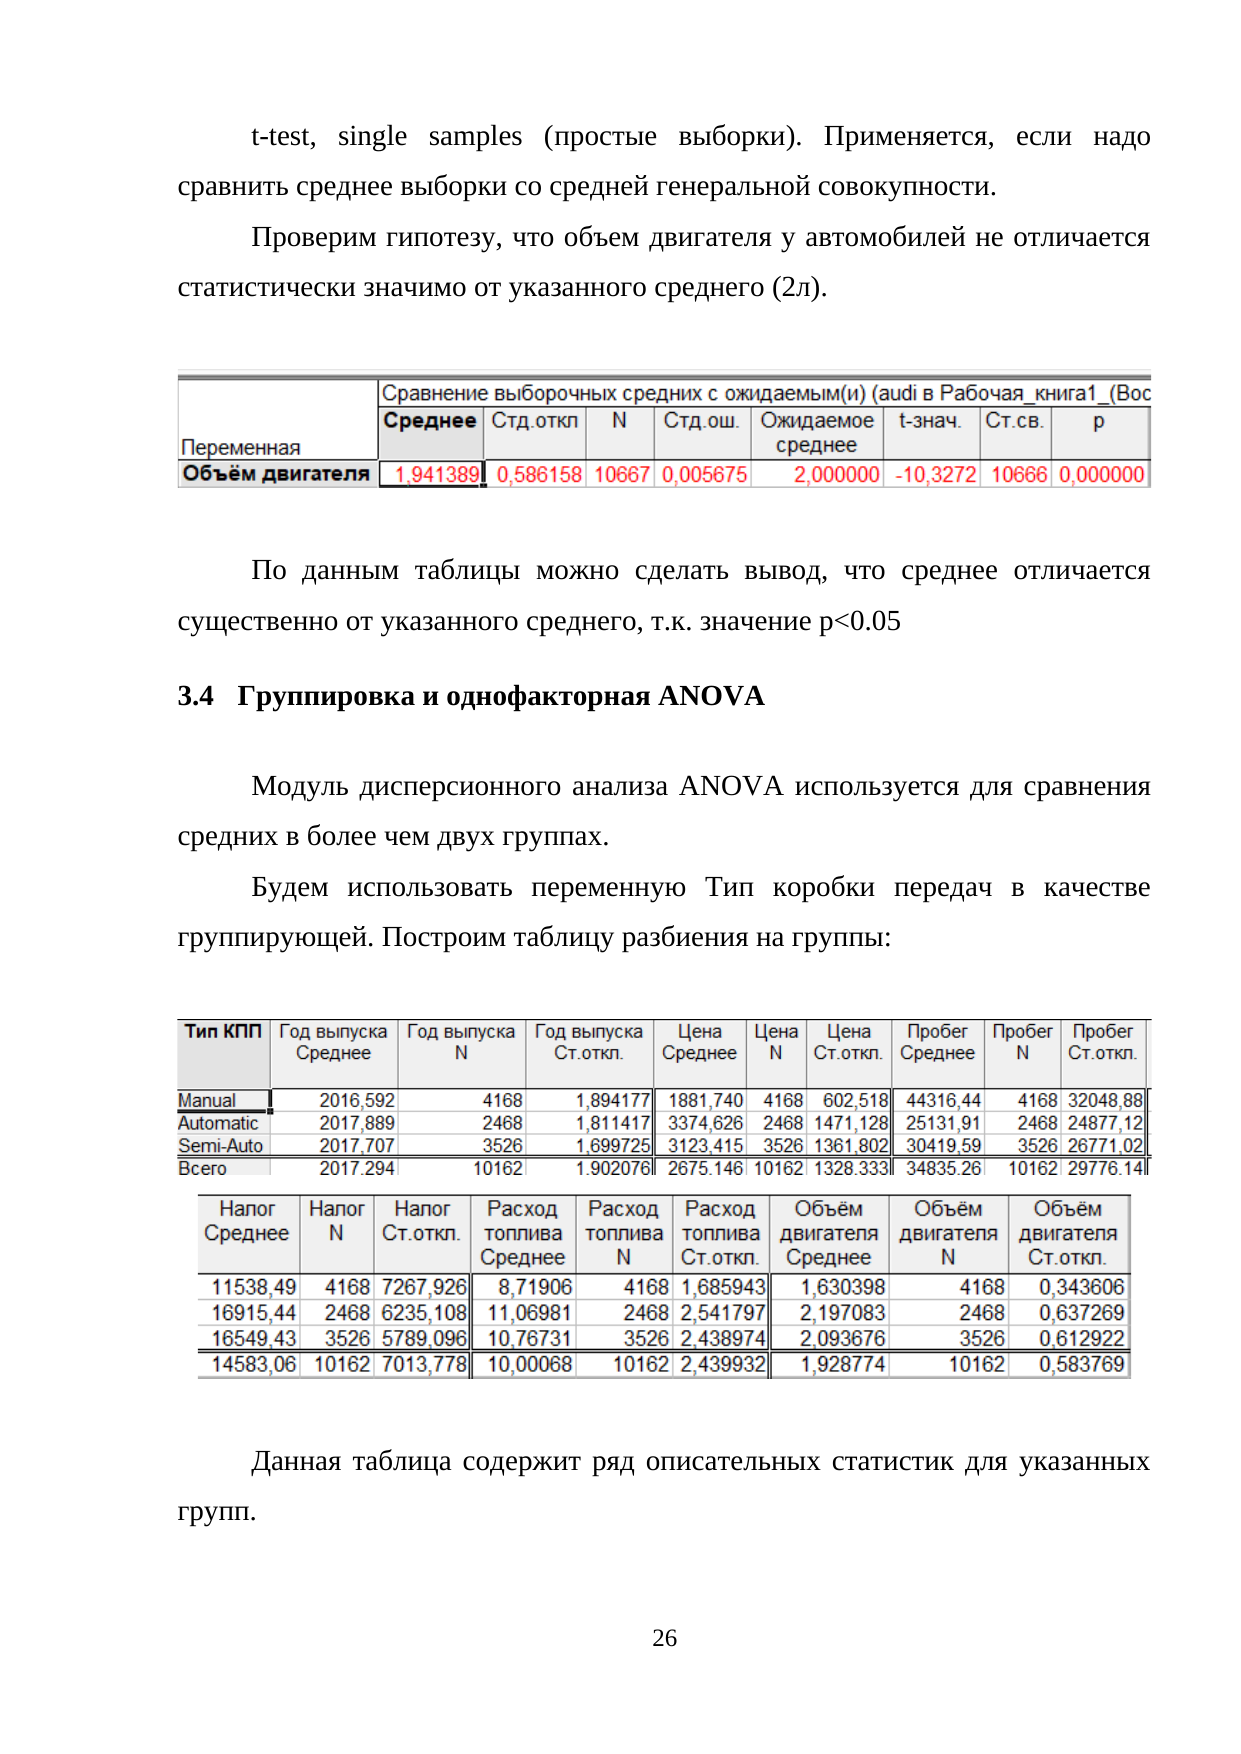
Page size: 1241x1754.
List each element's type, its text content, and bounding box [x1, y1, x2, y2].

text По данным таблицы можно сделать вывод, что среднее отличается существенно от указанного среднего, т.к. значение p<0.05 [177, 552, 1152, 636]
text t-test, single samples (простые выборки). Применяется, если надо сравнить среднее выборки со средней генеральной совокупности. [177, 118, 1152, 202]
text Проверим гипотезу, что объем двигателя у автомобилей не отличается статистически значимо от указанного среднего (2л). [177, 219, 1152, 303]
picture [197, 1189, 1132, 1379]
text Модуль дисперсионного анализа ANOVA используется для сравнения средних в более чем двух группах. [177, 768, 1152, 852]
picture [177, 369, 1152, 488]
subtitle Группировка и однофакторная ANOVA [177, 678, 1152, 711]
text Данная таблица содержит ряд описательных статистик для указанных групп. [177, 1443, 1152, 1527]
picture [177, 1019, 1152, 1175]
text Будем использовать переменную Тип коробки передач в качестве группирующей. Построим таблицу разбиения на группы: [177, 869, 1152, 952]
